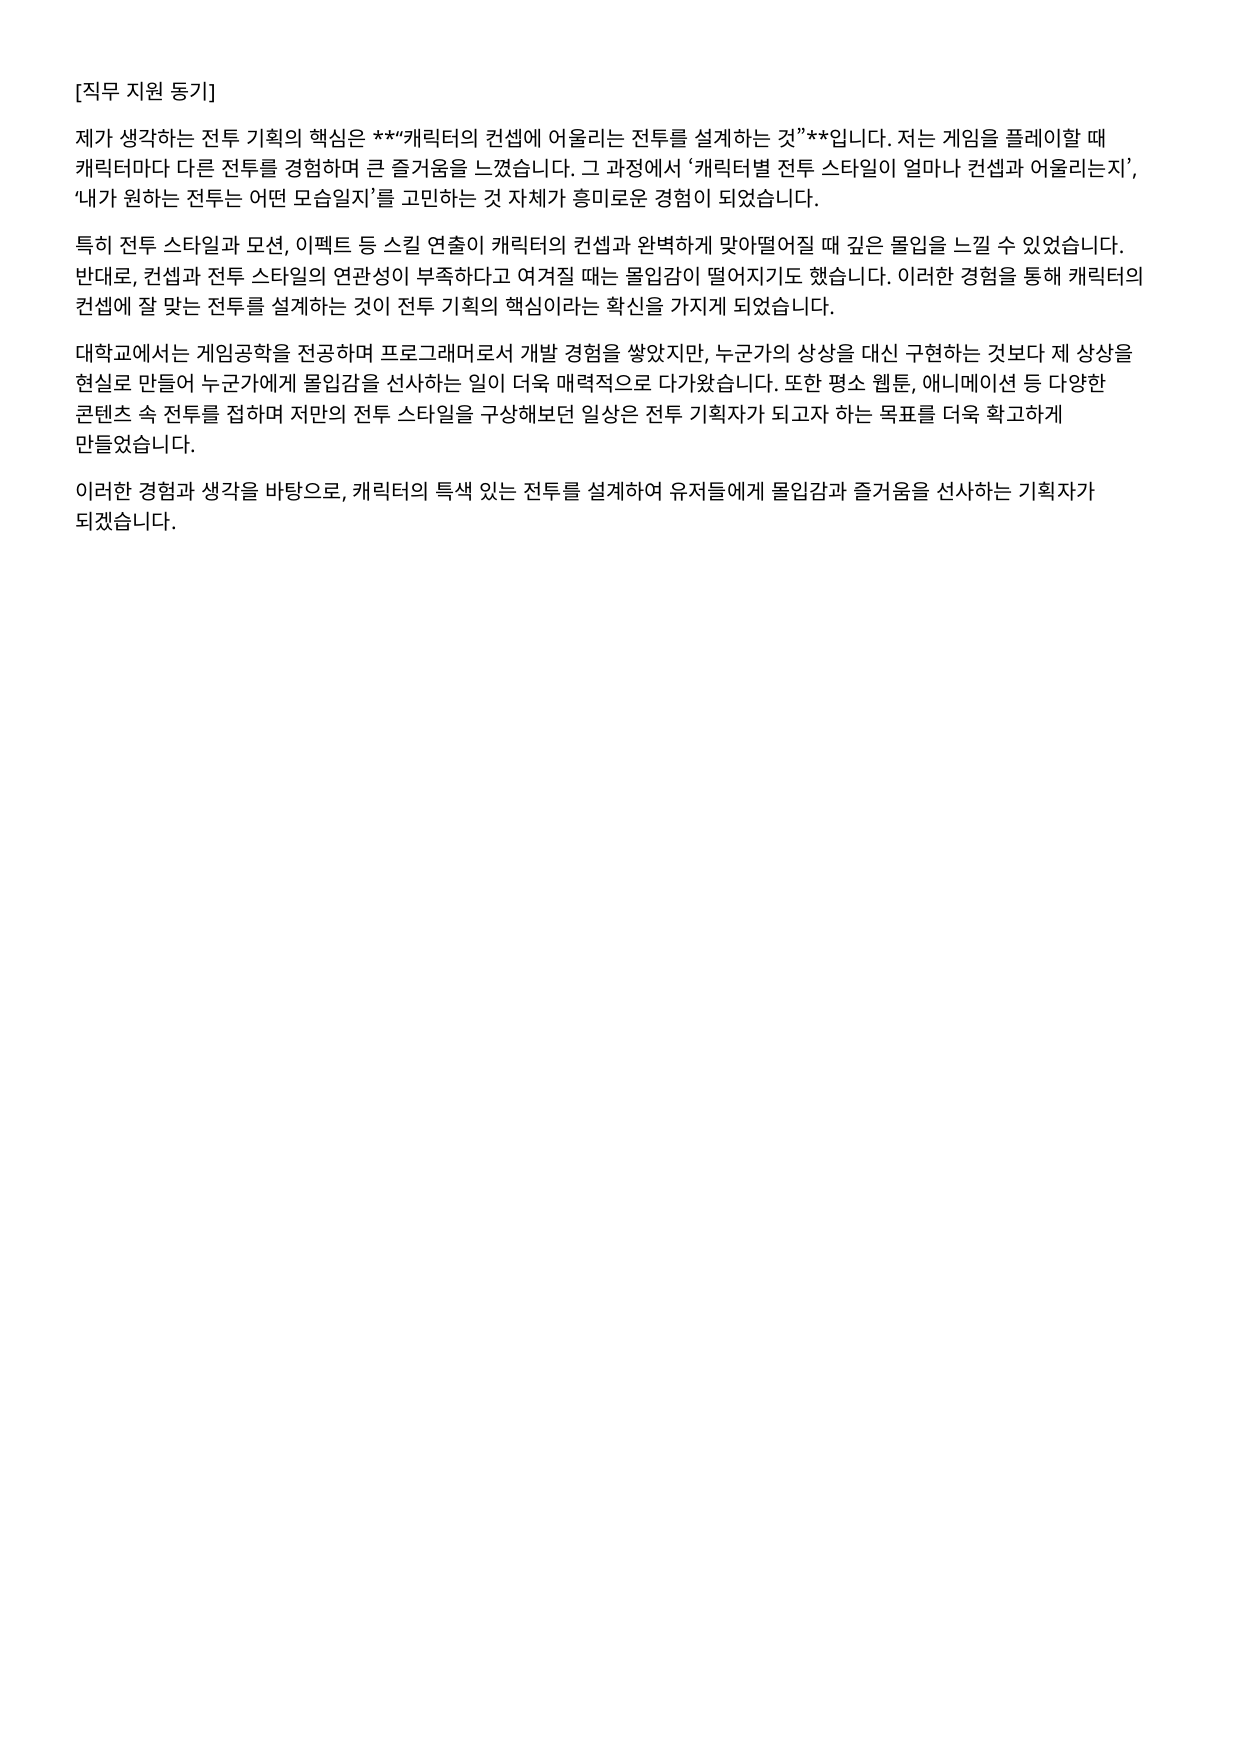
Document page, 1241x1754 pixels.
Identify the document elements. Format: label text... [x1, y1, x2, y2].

text 특히 전투 스타일과 모션, 이펙트 등 스킬 연출이 캐릭터의 컨셉과 완벽하게 맞아떨어질 때 깊은 몰입을 느낄 수 있었습니다. 반대로, 컨셉과 전투 스타일의 연관성이 부족하다고 여겨질 때는 몰입감이 떨어지기도 했습니다. 이러한 경험을 통해 캐릭터의 컨셉에 잘 맞는 전투를 설계하는 것이 전투 기획의 핵심이라는 확신을 가지게 되었습니다. [75, 229, 1165, 321]
text 대학교에서는 게임공학을 전공하며 프로그래머로서 개발 경험을 쌓았지만, 누군가의 상상을 대신 구현하는 것보다 제 상상을 현실로 만들어 누군가에게 몰입감을 선사하는 일이 더욱 매력적으로 다가왔습니다. 또한 평소 웹툰, 애니메이션 등 다양한 콘텐츠 속 전투를 접하며 저만의 전투 스타일을 구상해보던 일상은 전투 기획자가 되고자 하는 목표를 더욱 확고하게 만들었습니다. [75, 337, 1165, 458]
text 제가 생각하는 전투 기획의 핵심은 **“캐릭터의 컨셉에 어울리는 전투를 설계하는 것”**입니다. 저는 게임을 플레이할 때 캐릭터마다 다른 전투를 경험하며 큰 즐거움을 느꼈습니다. 그 과정에서 ‘캐릭터별 전투 스타일이 얼마나 컨셉과 어울리는지’, ‘내가 원하는 전투는 어떤 모습일지’를 고민하는 것 자체가 흥미로운 경험이 되었습니다. [75, 122, 1165, 213]
text 이러한 경험과 생각을 바탕으로, 캐릭터의 특색 있는 전투를 설계하여 유저들에게 몰입감과 즐거움을 선사하는 기획자가 되겠습니다. [75, 475, 1165, 536]
text [직무 지원 동기] [75, 75, 1165, 105]
